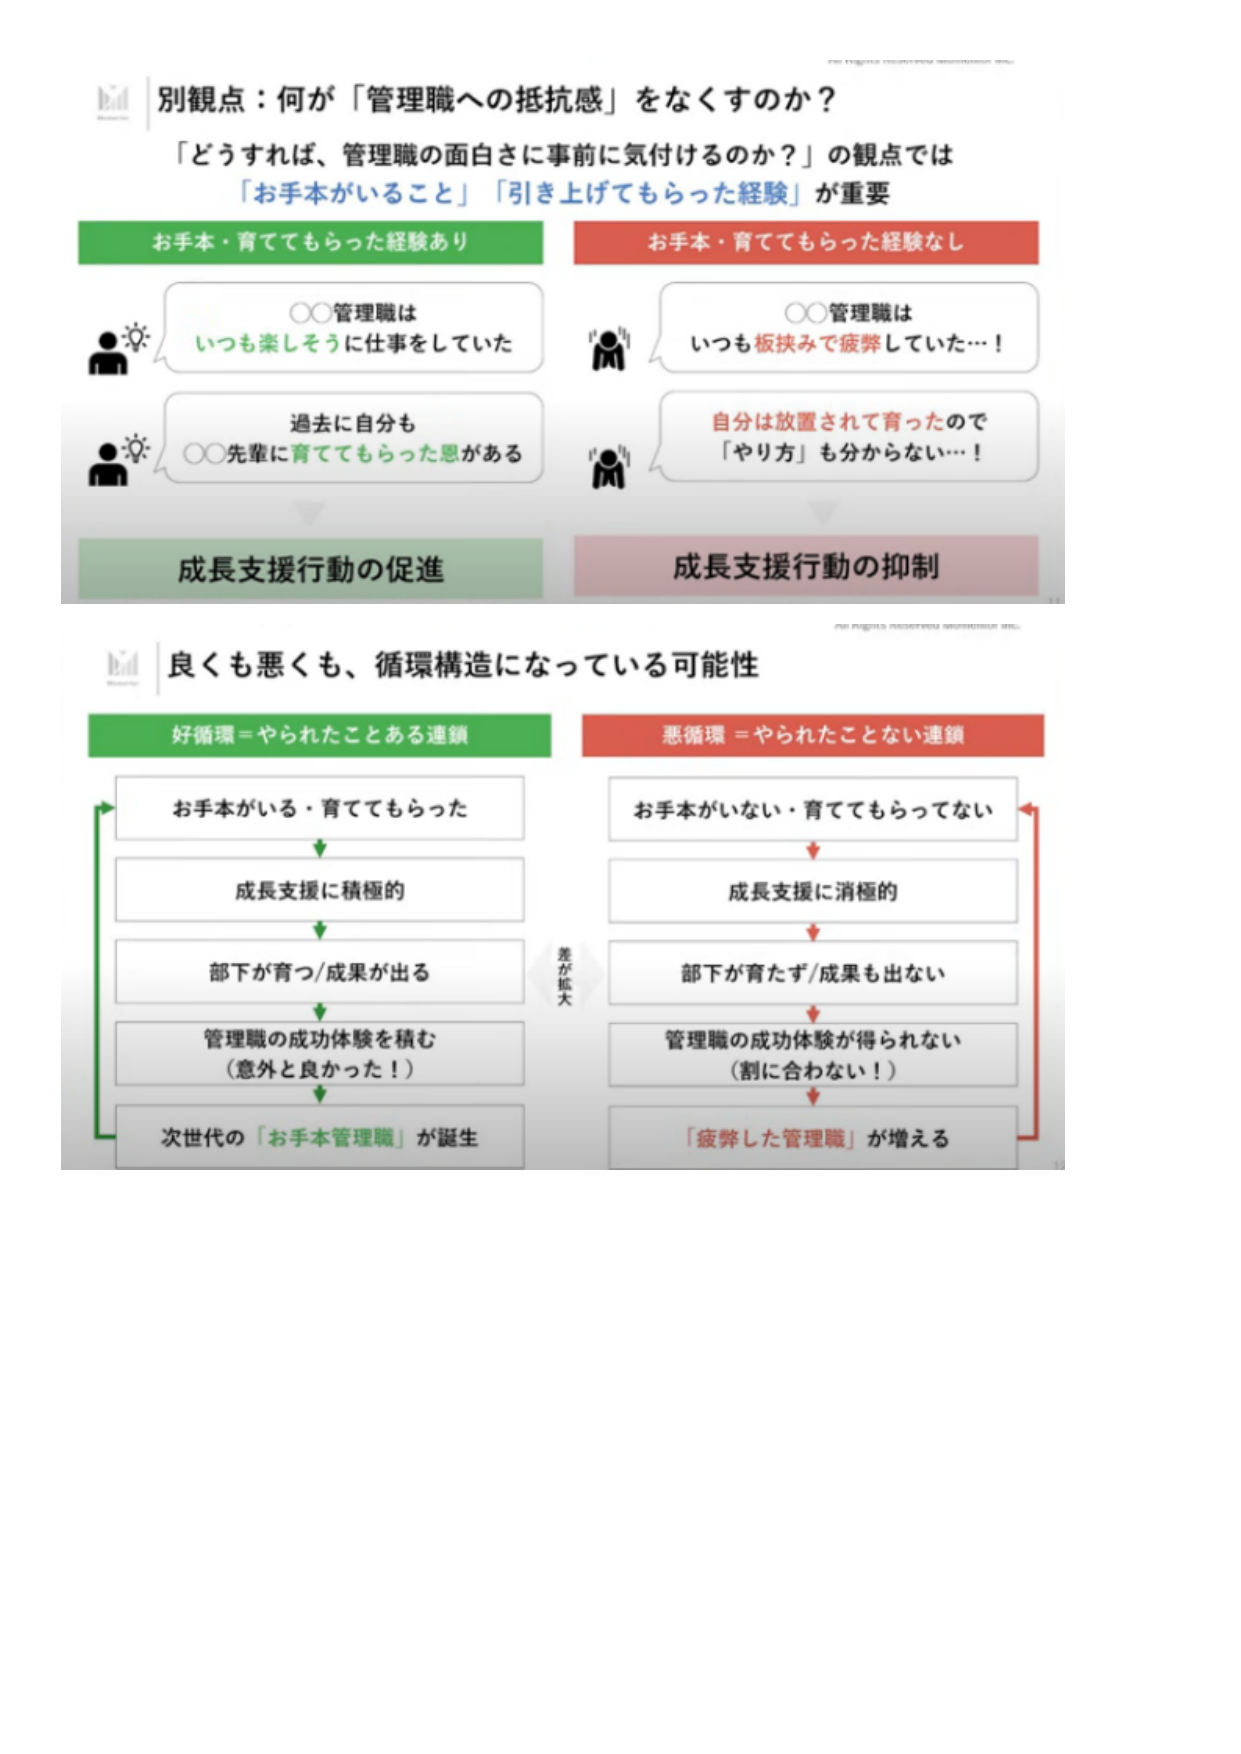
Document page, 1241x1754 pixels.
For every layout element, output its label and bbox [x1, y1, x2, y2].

picture [61, 624, 1065, 1170]
picture [61, 60, 1065, 604]
